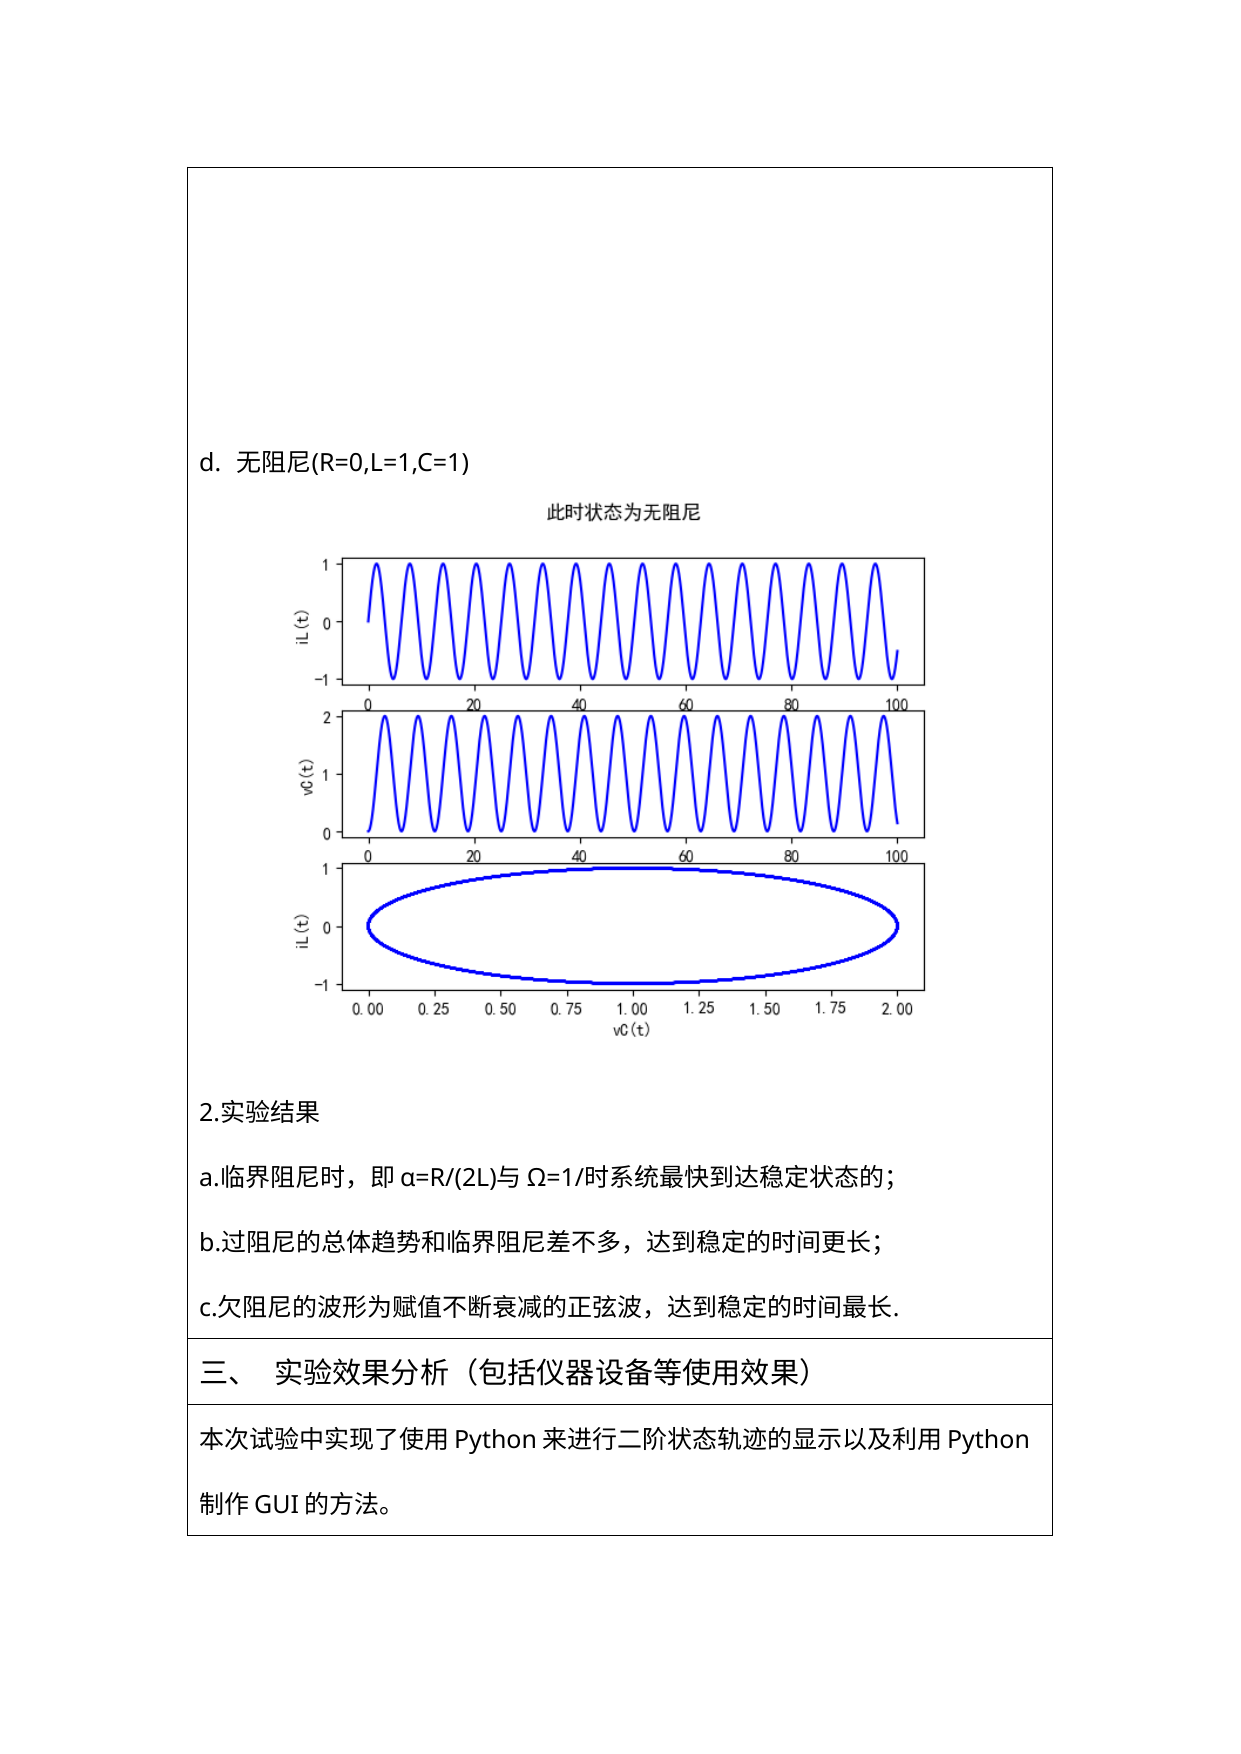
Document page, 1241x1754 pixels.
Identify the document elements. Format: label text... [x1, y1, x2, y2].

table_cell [188, 168, 1052, 1338]
table_cell 实验效果分析（包括仪器设备等使用效果） [188, 1339, 1052, 1404]
picture [248, 492, 992, 1051]
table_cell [188, 1405, 1052, 1535]
